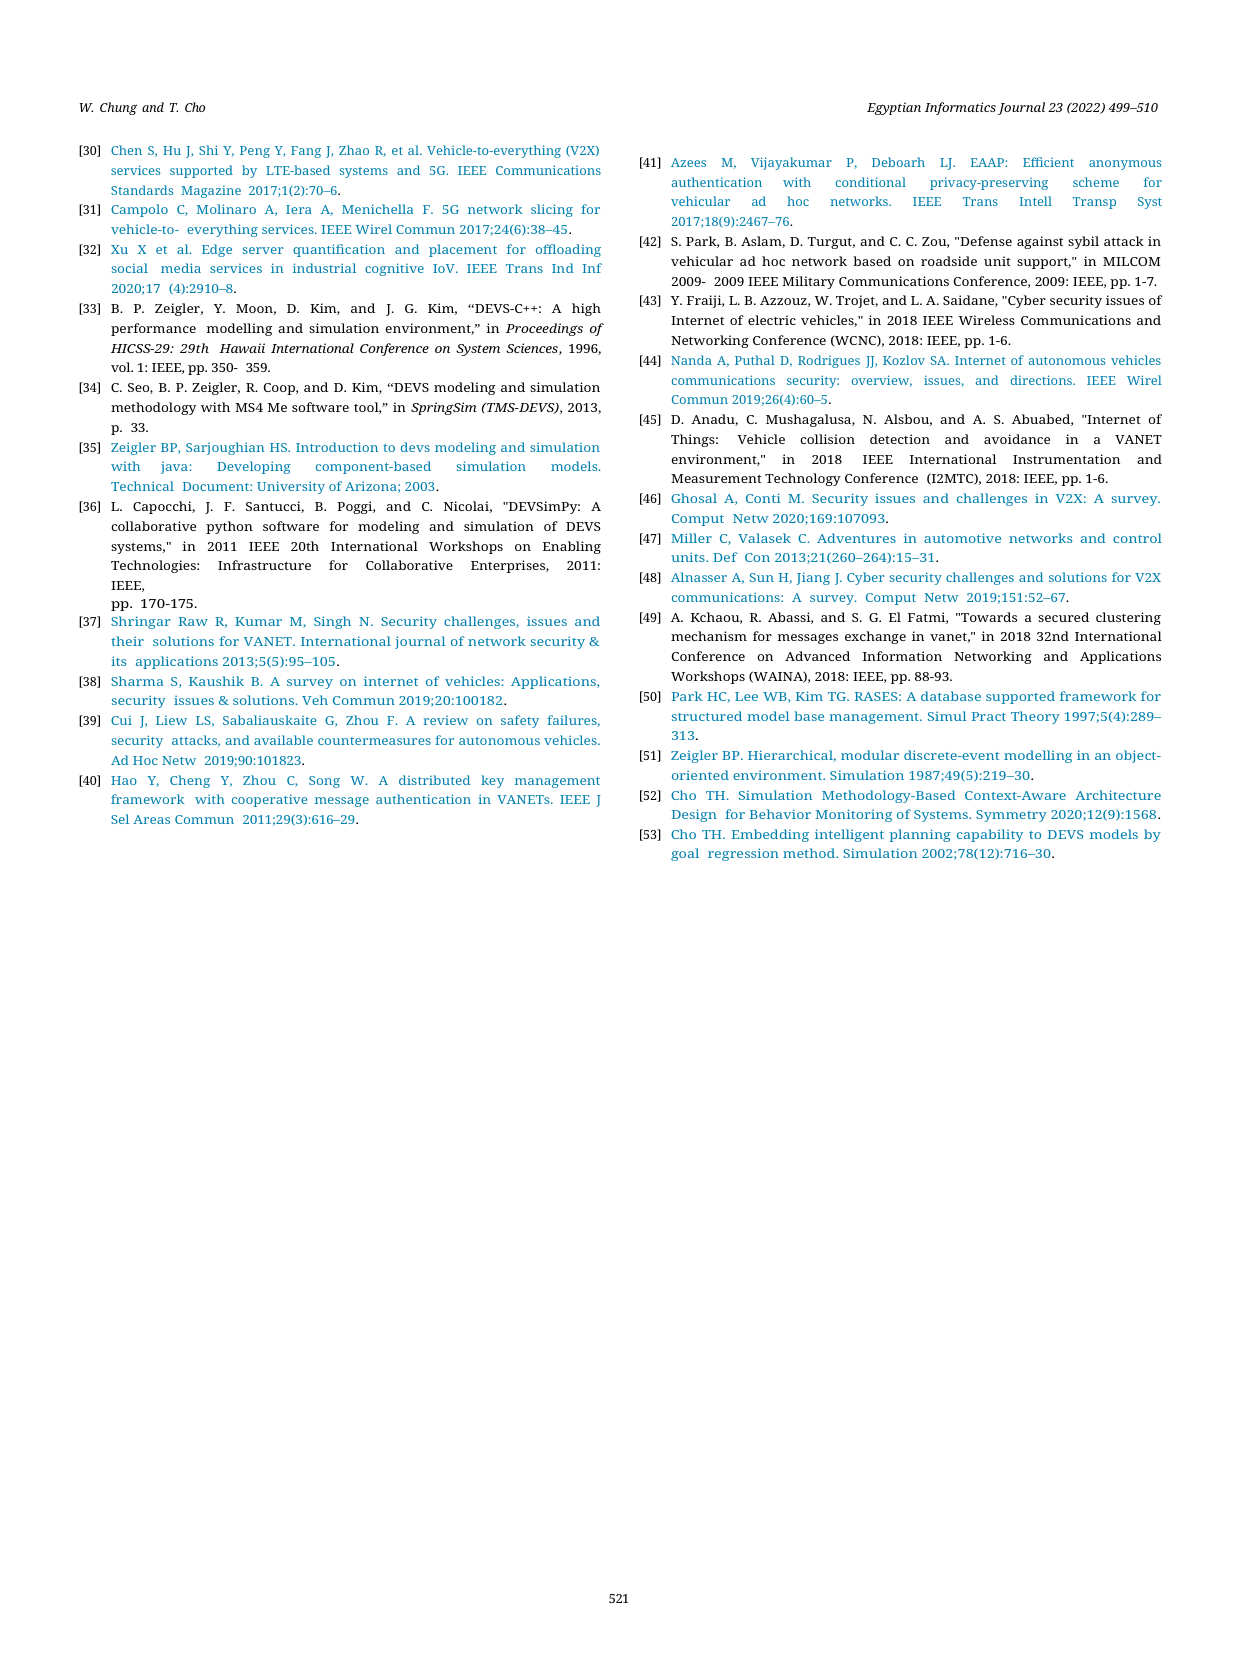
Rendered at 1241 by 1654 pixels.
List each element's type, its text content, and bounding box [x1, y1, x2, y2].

picture [110, 794, 121, 802]
picture [895, 180, 901, 187]
picture [374, 146, 381, 153]
picture [294, 165, 300, 172]
picture [139, 185, 145, 193]
text pp. 170-175. [111, 597, 605, 611]
picture [355, 797, 361, 804]
picture [567, 778, 577, 783]
picture [435, 445, 445, 450]
picture [161, 443, 168, 450]
picture [294, 247, 300, 255]
picture [250, 775, 256, 783]
picture [363, 718, 369, 725]
picture [552, 778, 558, 785]
picture [179, 737, 184, 745]
picture [814, 395, 826, 404]
picture [715, 179, 722, 187]
picture [253, 637, 259, 646]
picture [462, 166, 469, 173]
picture [1108, 199, 1114, 207]
picture [811, 553, 817, 560]
picture [147, 659, 157, 663]
picture [1002, 499, 1012, 506]
picture [139, 207, 145, 215]
picture [829, 378, 836, 388]
list Azees M, Vijayakumar P, Deboarh LJ. EAAP: Efficient anonymous authentication with conditional privacy-preserving scheme for vehicular ad hoc networks. IEEE Trans Intell Transp Syst 2017;18(9):2467–76. [638, 154, 1162, 230]
picture [1075, 791, 1081, 800]
picture [686, 397, 697, 402]
picture [321, 445, 327, 452]
picture [485, 638, 494, 644]
picture [715, 791, 725, 798]
picture [591, 250, 600, 257]
picture [256, 482, 266, 491]
picture [1032, 157, 1040, 165]
picture [290, 146, 297, 153]
picture [796, 573, 801, 585]
picture [273, 166, 281, 173]
picture [251, 698, 257, 705]
picture [378, 776, 384, 785]
picture [353, 715, 359, 723]
picture [574, 444, 581, 452]
picture [506, 795, 512, 804]
picture [906, 692, 912, 701]
picture [925, 197, 932, 204]
picture [822, 810, 828, 817]
picture [917, 157, 924, 167]
picture [362, 445, 368, 452]
picture [216, 188, 224, 193]
picture [1071, 358, 1082, 363]
picture [748, 594, 754, 602]
picture [996, 158, 1003, 165]
picture [775, 160, 782, 170]
picture [396, 794, 402, 802]
picture [805, 160, 816, 165]
picture [1107, 376, 1114, 385]
picture [1143, 829, 1149, 836]
picture [741, 791, 748, 798]
list Xu X et al. Edge server quantification and placement for offloading social media services in industrial cognitive IoV. IEEE Trans Ind Inf 2020;17 (4):2910–8. [78, 241, 601, 297]
picture [118, 145, 125, 153]
picture [929, 180, 935, 188]
picture [151, 227, 161, 231]
picture [171, 639, 177, 646]
picture [977, 199, 983, 206]
picture [748, 751, 758, 758]
picture [855, 575, 862, 585]
picture [882, 692, 889, 699]
picture [481, 775, 489, 785]
picture [834, 358, 842, 363]
picture [1010, 712, 1018, 719]
picture [216, 817, 222, 824]
picture [320, 205, 326, 214]
picture [879, 553, 886, 560]
picture [755, 355, 762, 365]
picture [821, 358, 830, 363]
picture [392, 796, 397, 804]
picture [803, 177, 810, 187]
list Cho TH. Embedding intelligent planning capability to DEVS models by goal regression method. Simulation 2002;78(12):716–30. [638, 826, 1162, 863]
picture [208, 188, 214, 195]
picture [947, 158, 951, 170]
picture [442, 145, 449, 153]
picture [542, 245, 548, 252]
list Sharma S, Kaushik B. A survey on internet of vehicles: Applications, security issues & solutions. Veh Commun 2019;20:100182. [78, 673, 601, 709]
picture [1099, 376, 1106, 383]
picture [489, 264, 495, 271]
list Y. Fraiji, L. B. Azzouz, W. Trojet, and L. A. Saidane, "Cyber security issues of Internet of electric vehicles," in 2018 IEEE Wireless Communications and Networking Conference (WCNC), 2018: IEEE, pp. 1-6. [638, 292, 1162, 349]
picture [183, 168, 189, 176]
picture [423, 205, 429, 212]
list Cho TH. Simulation Methodology-Based Context-Aware Architecture Design for Behavior Monitoring of Systems. Symmetry 2020;12(9):1568. [638, 787, 1162, 823]
picture [191, 168, 197, 176]
picture [754, 395, 759, 404]
list Zeigler BP. Hierarchical, modular discrete-event modelling in an object- oriented environment. Simulation 1987;49(5):219–30. [638, 747, 1162, 784]
picture [296, 617, 302, 624]
picture [759, 196, 765, 204]
picture [305, 717, 310, 725]
picture [170, 443, 176, 450]
picture [939, 158, 945, 167]
picture [939, 378, 946, 385]
picture [799, 750, 805, 758]
picture [133, 817, 139, 824]
picture [686, 595, 696, 600]
picture [930, 712, 937, 719]
picture [265, 166, 271, 175]
picture [784, 395, 791, 402]
picture [161, 266, 171, 271]
picture [681, 753, 689, 758]
picture [158, 698, 165, 708]
picture [904, 160, 910, 167]
picture [705, 791, 713, 798]
picture [731, 573, 737, 582]
list D. Anadu, C. Mushagalusa, N. Alsbou, and A. S. Abuabed, "Internet of Things: Vehicle collision detection and avoidance in a VANET environment," in 2018 IEEE International Instrumentation and Measurement Technology Conference (I2MTC), 2018: IEEE, pp. 1-6. [638, 411, 1162, 488]
picture [1153, 832, 1160, 842]
picture [847, 790, 853, 798]
picture [216, 227, 224, 237]
picture [834, 573, 838, 585]
picture [264, 205, 270, 214]
picture [201, 188, 207, 195]
picture [933, 197, 940, 204]
picture [1111, 572, 1117, 580]
picture [241, 165, 247, 173]
picture [369, 738, 379, 743]
picture [505, 148, 513, 155]
picture [270, 443, 276, 450]
picture [381, 204, 387, 212]
picture [875, 196, 882, 206]
picture [768, 160, 774, 167]
picture [472, 264, 478, 271]
picture [868, 714, 875, 724]
picture [150, 776, 156, 783]
picture [428, 247, 434, 255]
list Cui J, Liew LS, Sabaliauskaite G, Zhou F. A review on safety failures, security attacks, and available countermeasures for autonomous vehicles. Ad Hoc Netw 2019;90:101823. [78, 712, 601, 769]
picture [861, 535, 869, 541]
picture [475, 737, 484, 745]
picture [227, 165, 233, 175]
picture [1039, 812, 1046, 822]
picture [902, 595, 908, 602]
picture [387, 716, 393, 723]
picture [521, 148, 529, 158]
picture [986, 694, 997, 701]
picture [815, 595, 821, 602]
picture [1136, 793, 1143, 800]
picture [251, 227, 257, 234]
picture [797, 356, 804, 363]
picture [1018, 355, 1024, 363]
picture [1144, 199, 1151, 209]
picture [206, 145, 213, 155]
picture [1012, 375, 1020, 385]
list L. Capocchi, J. F. Santucci, B. Poggi, and C. Nicolai, "DEVSimPy: A collaborative python software for modeling and simulation of DEVS systems," in 2011 IEEE 20th International Workshops on Enabling Technologies: Infrastructure for Collaborative Enterprises, 2011: IEEE, [78, 498, 601, 594]
picture [1091, 358, 1098, 365]
picture [335, 244, 343, 252]
picture [1147, 160, 1154, 167]
picture [746, 217, 753, 224]
picture [342, 464, 348, 472]
picture [131, 445, 137, 452]
picture [675, 199, 684, 206]
picture [595, 146, 599, 157]
picture [260, 778, 266, 785]
picture [249, 207, 255, 214]
list A. Kchaou, R. Abassi, and S. G. El Fatmi, "Towards a secured clustering mechanism for messages exchange in vanet," in 2018 32nd International Conference on Advanced Information Networking and Applications Workshops (WAINA), 2018: IEEE, pp. 88-93. [638, 609, 1162, 685]
list Nanda A, Puthal D, Rodrigues JJ, Kozlov SA. Internet of autonomous vehicles communications security: overview, issues, and directions. IEEE Wirel Commun 2019;26(4):60–5. [638, 352, 1162, 408]
picture [437, 227, 443, 234]
picture [791, 395, 795, 406]
picture [854, 832, 861, 842]
picture [545, 226, 556, 232]
picture [566, 207, 572, 214]
list Park HC, Lee WB, Kim TG. RASES: A database supported framework for structured model base management. Simul Pract Theory 1997;5(4):289–313. [638, 688, 1162, 744]
list S. Park, B. Aslam, D. Turgut, and C. C. Zou, "Defense against sybil attack in vehicular ad hoc network based on roadside unit support," in MILCOM 2009- 2009 IEEE Military Communications Conference, 2009: IEEE, pp. 1-7. [638, 233, 1162, 290]
picture [322, 464, 328, 471]
picture [827, 692, 835, 699]
picture [929, 574, 934, 582]
picture [862, 572, 868, 580]
picture [861, 692, 869, 701]
picture [123, 188, 129, 195]
picture [779, 356, 786, 365]
picture [1061, 756, 1071, 763]
list C. Seo, B. P. Zeigler, R. Coop, and D. Kim, ‘‘DEVS modeling and simulation methodology with MS4 Me software tool,” in SpringSim (TMS-DEVS), 2013, p. 33. [78, 379, 601, 436]
list Campolo C, Molinaro A, Iera A, Menichella F. 5G network slicing for vehicle-to- everything services. IEEE Wirel Commun 2017;24(6):38–45. [78, 201, 601, 238]
list Zeigler BP, Sarjoughian HS. Introduction to devs modeling and simulation with java: Developing component-based simulation models. Technical Document: University of Arizona; 2003. [78, 439, 601, 495]
picture [789, 514, 795, 521]
picture [969, 180, 976, 190]
picture [1022, 158, 1029, 165]
picture [565, 795, 571, 802]
picture [787, 196, 794, 206]
picture [903, 793, 910, 803]
picture [119, 247, 125, 254]
picture [855, 773, 861, 780]
picture [783, 217, 789, 226]
picture [421, 639, 429, 644]
picture [691, 753, 698, 763]
list Ghosal A, Conti M. Security issues and challenges in V2X: A survey. Comput Netw 2020;169:107093. [638, 490, 1162, 527]
picture [709, 378, 716, 385]
picture [505, 738, 515, 743]
picture [535, 168, 542, 175]
picture [775, 553, 781, 560]
list Chen S, Hu J, Shi Y, Peng Y, Fang J, Zhao R, et al. Vehicle-to-everything (V2X) services supported by LTE-based systems and 5G. IEEE Communications Standards Magazine 2017;1(2):70–6. [78, 142, 601, 199]
picture [111, 482, 119, 489]
picture [127, 639, 135, 644]
picture [330, 464, 340, 469]
picture [904, 809, 910, 817]
list Alnasser A, Sun H, Jiang J. Cyber security challenges and solutions for V2X communications: A survey. Comput Netw 2019;151:52–67. [638, 569, 1162, 606]
picture [470, 166, 477, 173]
picture [383, 444, 388, 452]
picture [944, 771, 952, 778]
picture [235, 676, 243, 686]
picture [162, 146, 169, 153]
picture [478, 166, 485, 173]
picture [369, 168, 380, 173]
picture [525, 679, 535, 683]
picture [845, 198, 850, 206]
picture [408, 148, 414, 155]
picture [732, 751, 738, 758]
picture [699, 595, 709, 600]
picture [1015, 180, 1024, 185]
picture [946, 849, 952, 856]
picture [873, 378, 882, 383]
picture [680, 493, 686, 501]
picture [192, 484, 198, 491]
picture [994, 575, 1000, 582]
picture [287, 679, 298, 686]
picture [977, 180, 986, 188]
picture [223, 776, 229, 783]
picture [681, 397, 687, 404]
picture [561, 225, 567, 234]
picture [1140, 691, 1146, 699]
picture [917, 197, 924, 204]
picture [133, 756, 142, 763]
list Shringar Raw R, Kumar M, Singh N. Security challenges, issues and their solutions for VANET. International journal of network security & its applications 2013;5(5):95–105. [78, 613, 601, 670]
picture [184, 737, 193, 745]
picture [868, 851, 874, 858]
picture [887, 157, 893, 165]
list Miller C, Valasek C. Adventures in automotive networks and control units. Def Con 2013;21(260–264):15–31. [638, 530, 1162, 567]
picture [388, 445, 394, 452]
picture [1066, 494, 1072, 501]
picture [991, 496, 1002, 501]
picture [313, 266, 319, 273]
list Hao Y, Cheng Y, Zhou C, Song W. A distributed key management framework with cooperative message authentication in VANETs. IEEE J Sel Areas Commun 2011;29(3):616–29. [78, 772, 601, 828]
list B. P. Zeigler, Y. Moon, D. Kim, and J. G. Kim, ‘‘DEVS-C++: A high performance modelling and simulation environment,” in Proceedings of HICSS-29: 29th Hawaii International Conference on System Sciences, 1996, vol. 1: IEEE, pp. 350- 359. [78, 300, 601, 377]
picture [1052, 714, 1059, 724]
picture [773, 514, 779, 521]
picture [1150, 180, 1156, 187]
picture [285, 715, 293, 725]
